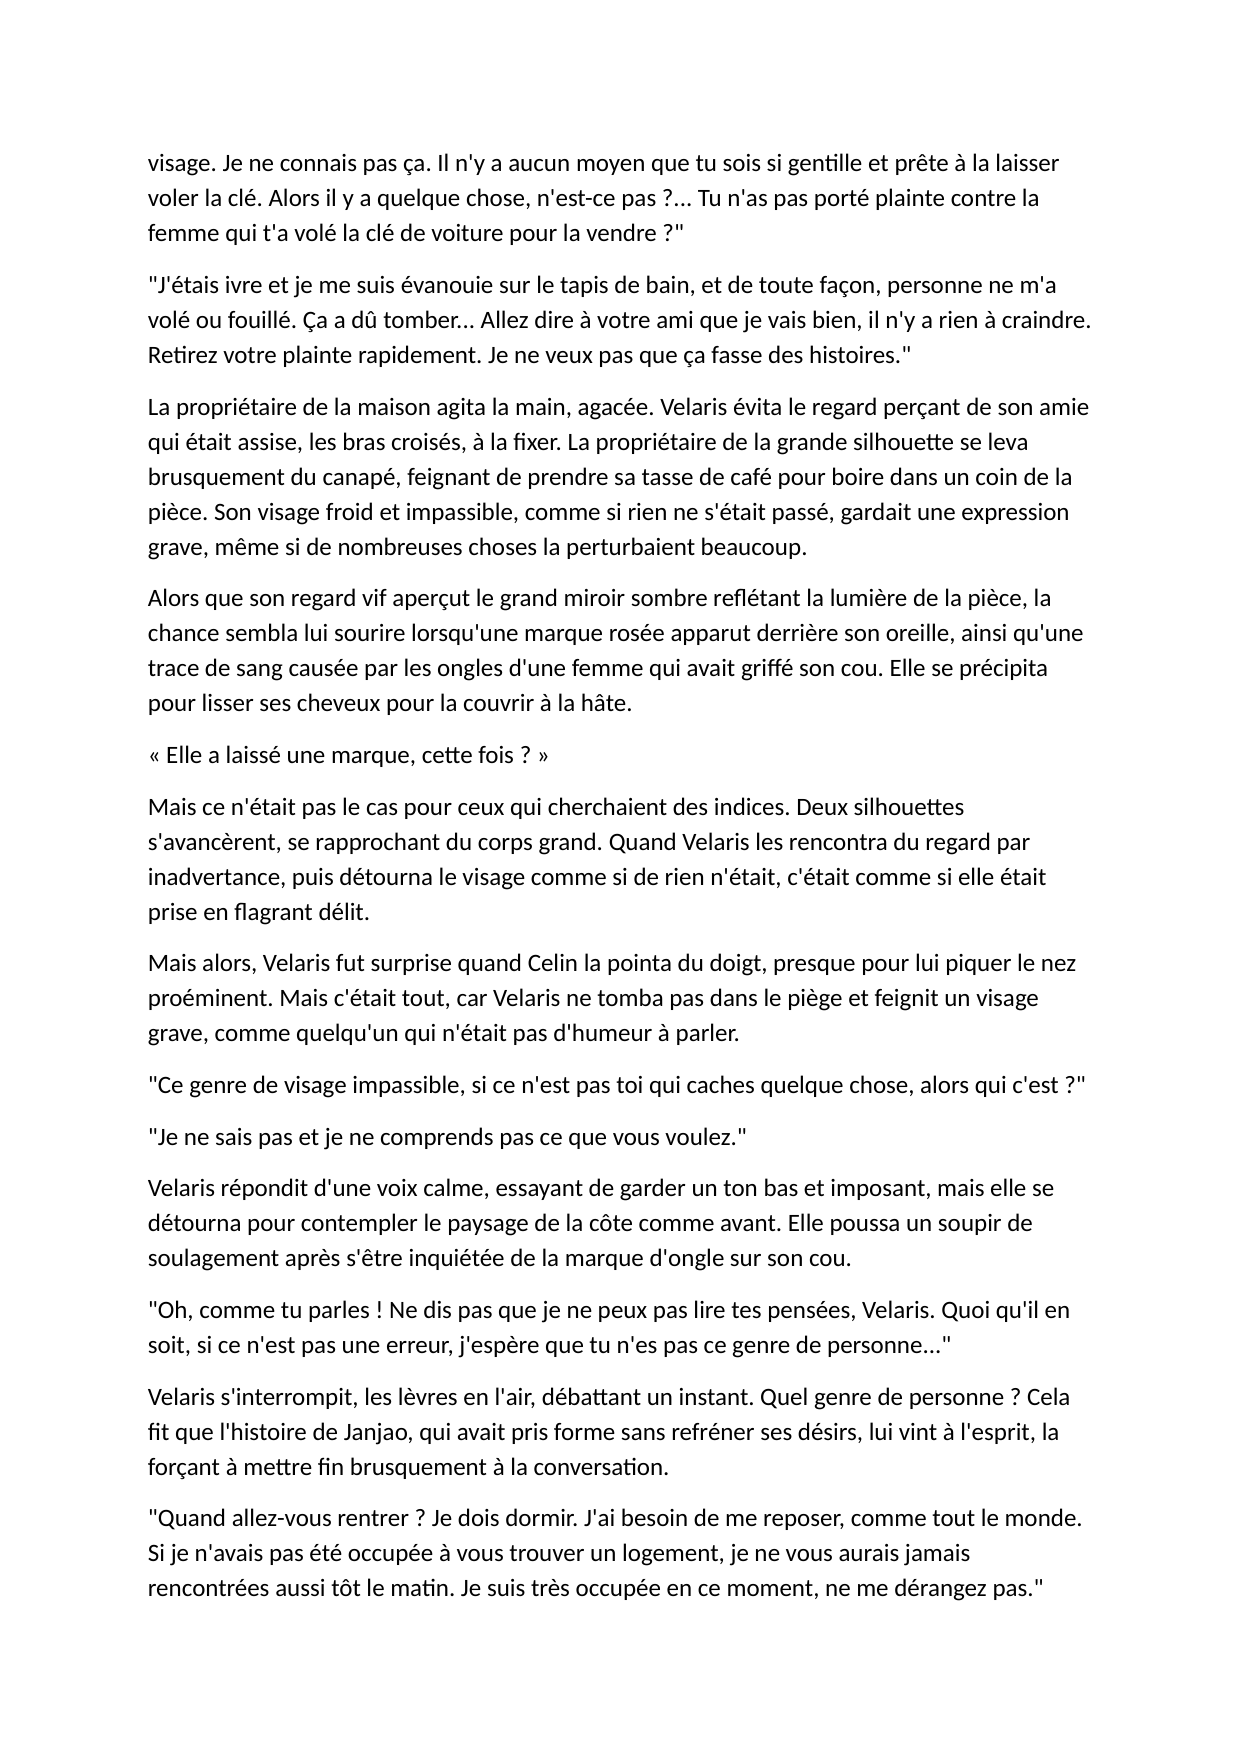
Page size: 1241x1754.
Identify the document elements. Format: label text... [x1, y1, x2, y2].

text Alors que son regard vif aperçut le grand miroir sombre reflétant la lumière de la pièce, la chance sembla lui sourire lorsqu'une marque rosée apparut derrière son oreille, ainsi qu'une trace de sang causée par les ongles d'une femme qui avait griffé son cou. Elle se précipita pour lisser ses cheveux pour la couvrir à la hâte. [148, 583, 1093, 718]
text "Oh, comme tu parles ! Ne dis pas que je ne peux pas lire tes pensées, Velaris. Quoi qu'il en soit, si ce n'est pas une erreur, j'espère que tu n'es pas ce genre de personne..." [148, 1294, 1093, 1360]
text "Je ne sais pas et je ne comprends pas ce que vous voulez." [148, 1121, 1093, 1151]
text Mais alors, Velaris fut surprise quand Celin la pointa du doigt, presque pour lui piquer le nez proéminent. Mais c'était tout, car Velaris ne tomba pas dans le piège et feignit un visage grave, comme quelqu'un qui n'était pas d'humeur à parler. [148, 948, 1093, 1048]
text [148, 148, 1093, 248]
text "Quand allez-vous rentrer ? Je dois dormir. J'ai besoin de me reposer, comme tout le monde. Si je n'avais pas été occupée à vous trouver un logement, je ne vous aurais jamais rencontrées aussi tôt le matin. Je suis très occupée en ce moment, ne me dérangez pas." [148, 1503, 1093, 1603]
text Velaris s'interrompit, les lèvres en l'air, débattant un instant. Quel genre de personne ? Cela fit que l'histoire de Janjao, qui avait pris forme sans refréner ses désirs, lui vint à l'esprit, la forçant à mettre fin brusquement à la conversation. [148, 1381, 1093, 1481]
text La propriétaire de la maison agita la main, agacée. Velaris évita le regard perçant de son amie qui était assise, les bras croisés, à la fixer. La propriétaire de la grande silhouette se leva brusquement du canapé, feignant de prendre sa tasse de café pour boire dans un coin de la pièce. Son visage froid et impassible, comme si rien ne s'était passé, gardait une expression grave, même si de nombreuses choses la perturbaient beaucoup. [148, 391, 1093, 561]
text Mais ce n'était pas le cas pour ceux qui cherchaient des indices. Deux silhouettes s'avancèrent, se rapprochant du corps grand. Quand Velaris les rencontra du regard par inadvertance, puis détourna le visage comme si de rien n'était, c'était comme si elle était prise en flagrant délit. [148, 791, 1093, 926]
text « Elle a laissé une marque, cette fois ? » [148, 739, 1093, 770]
text "J'étais ivre et je me suis évanouie sur le tapis de bain, et de toute façon, personne ne m'a volé ou fouillé. Ça a dû tomber... Allez dire à votre ami que je vais bien, il n'y a rien à craindre. Retirez votre plainte rapidement. Je ne veux pas que ça fasse des histoires." [148, 269, 1093, 370]
text "Ce genre de visage impassible, si ce n'est pas toi qui caches quelque chose, alors qui c'est ?" [148, 1069, 1093, 1100]
text Velaris répondit d'une voix calme, essayant de garder un ton bas et imposant, mais elle se détourna pour contempler le paysage de la côte comme avant. Elle poussa un soupir de soulagement après s'être inquiétée de la marque d'ongle sur son cou. [148, 1173, 1093, 1273]
